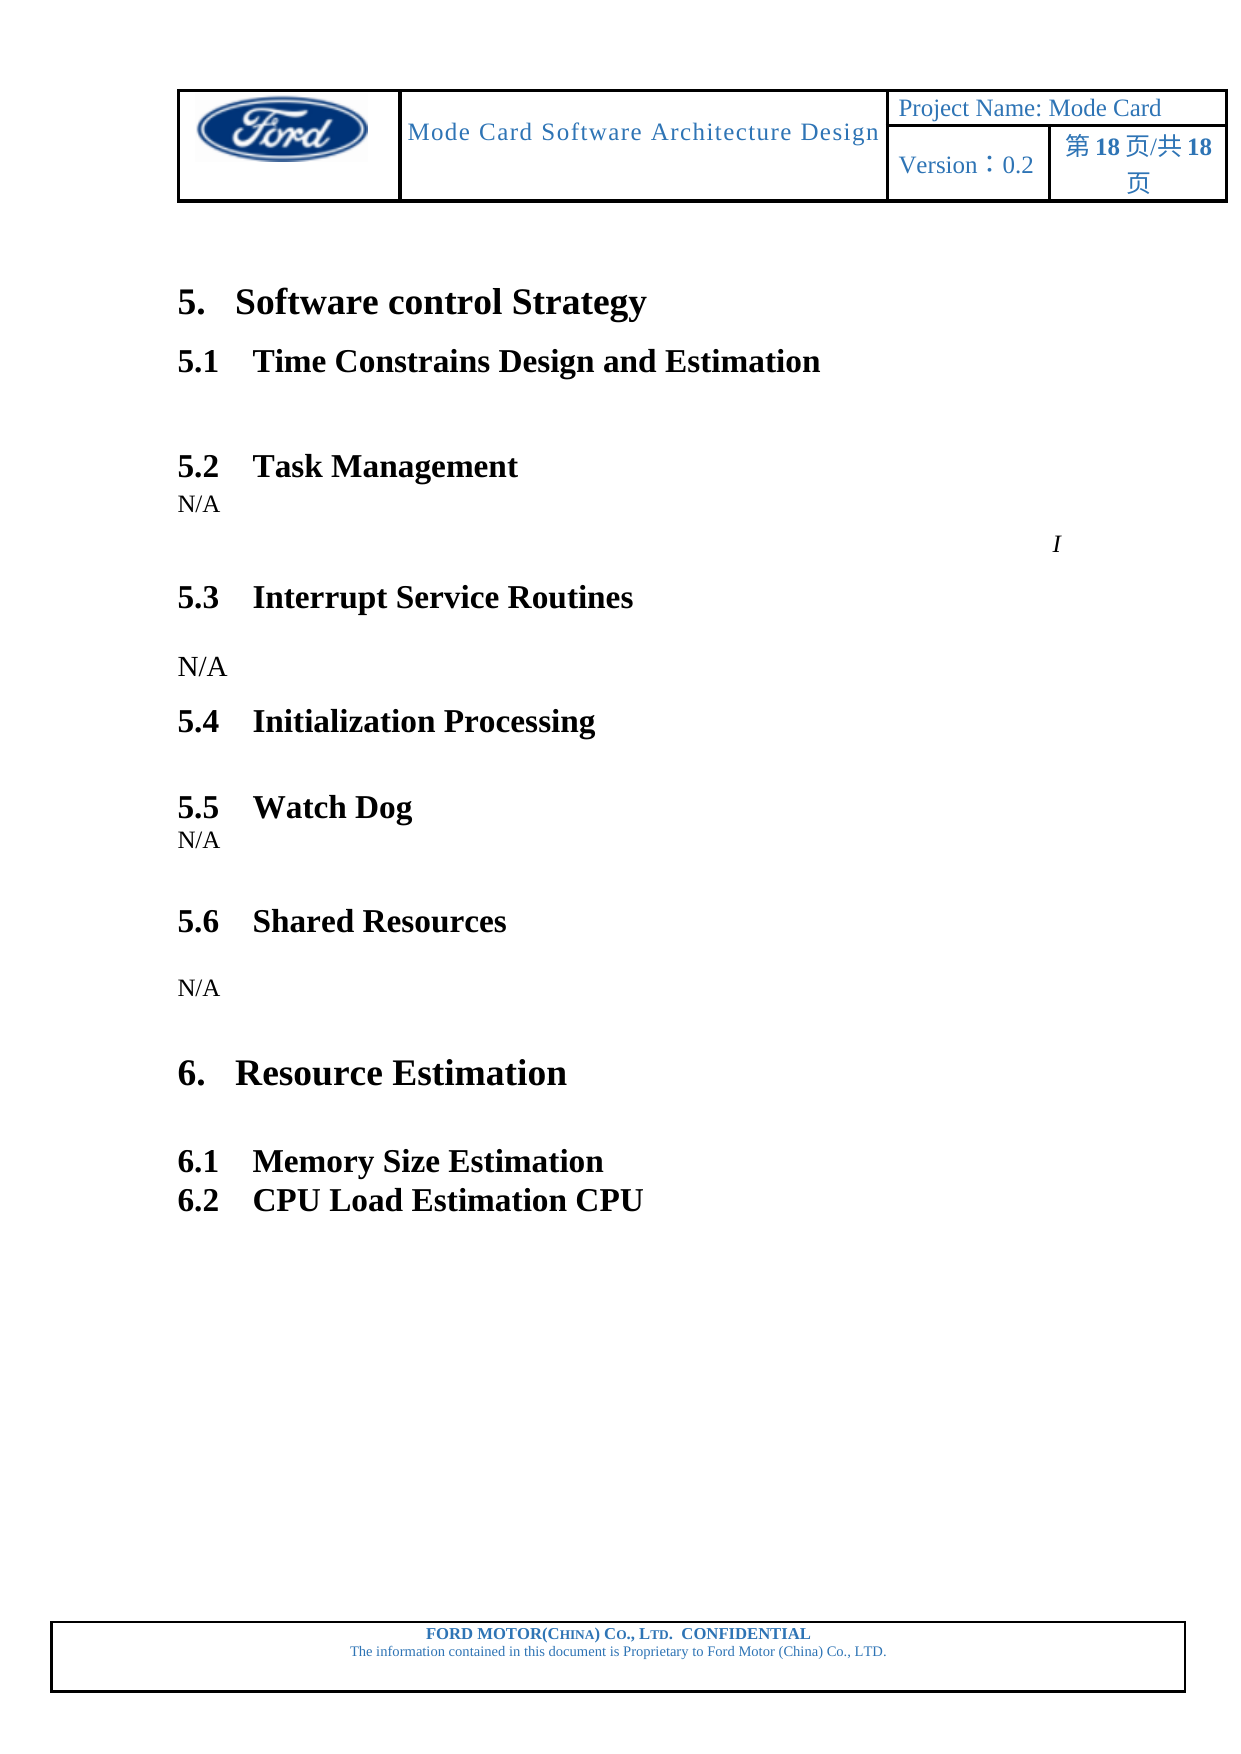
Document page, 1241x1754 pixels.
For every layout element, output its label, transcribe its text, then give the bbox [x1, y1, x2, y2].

subtitle Shared Resources [177, 902, 1063, 940]
subtitle Memory Size Estimation [177, 1141, 1063, 1180]
subtitle Task Management [177, 446, 1063, 485]
text N/A [177, 649, 1063, 682]
subtitle Initialization Processing [177, 701, 1063, 739]
text I [177, 529, 1063, 558]
subtitle Interrupt Service Routines [177, 577, 1063, 615]
subtitle Resource Estimation [177, 1051, 1063, 1094]
subtitle CPU Load Estimation CPU [177, 1180, 1063, 1218]
text N/A [177, 485, 1063, 522]
picture [194, 93, 368, 162]
text N/A [177, 969, 1063, 1006]
text N/A [177, 825, 1063, 854]
subtitle Time Constrains Design and Estimation [177, 341, 1063, 380]
subtitle Watch Dog [177, 787, 1063, 825]
subtitle Software control Strategy [177, 279, 1063, 323]
